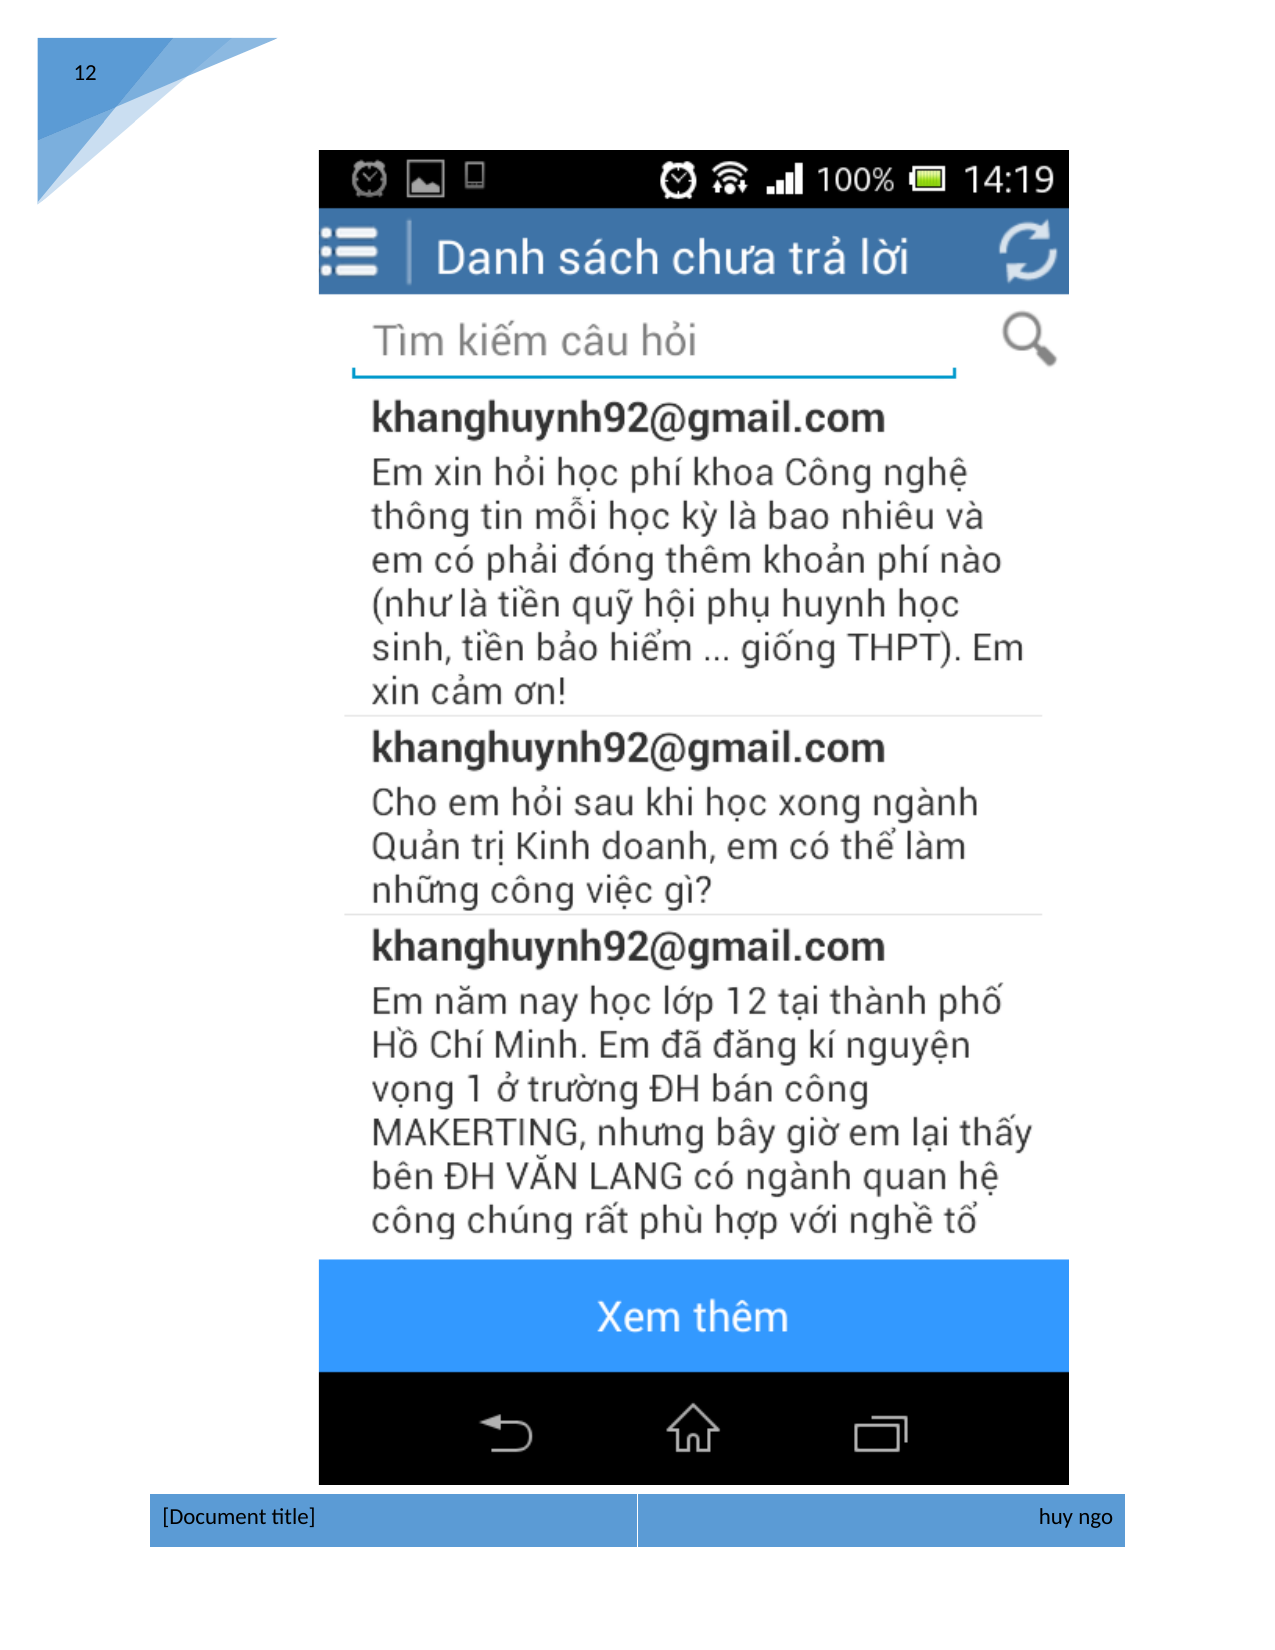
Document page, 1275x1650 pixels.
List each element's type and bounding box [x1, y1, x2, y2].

picture [318, 150, 1069, 1485]
picture [37, 37, 279, 206]
